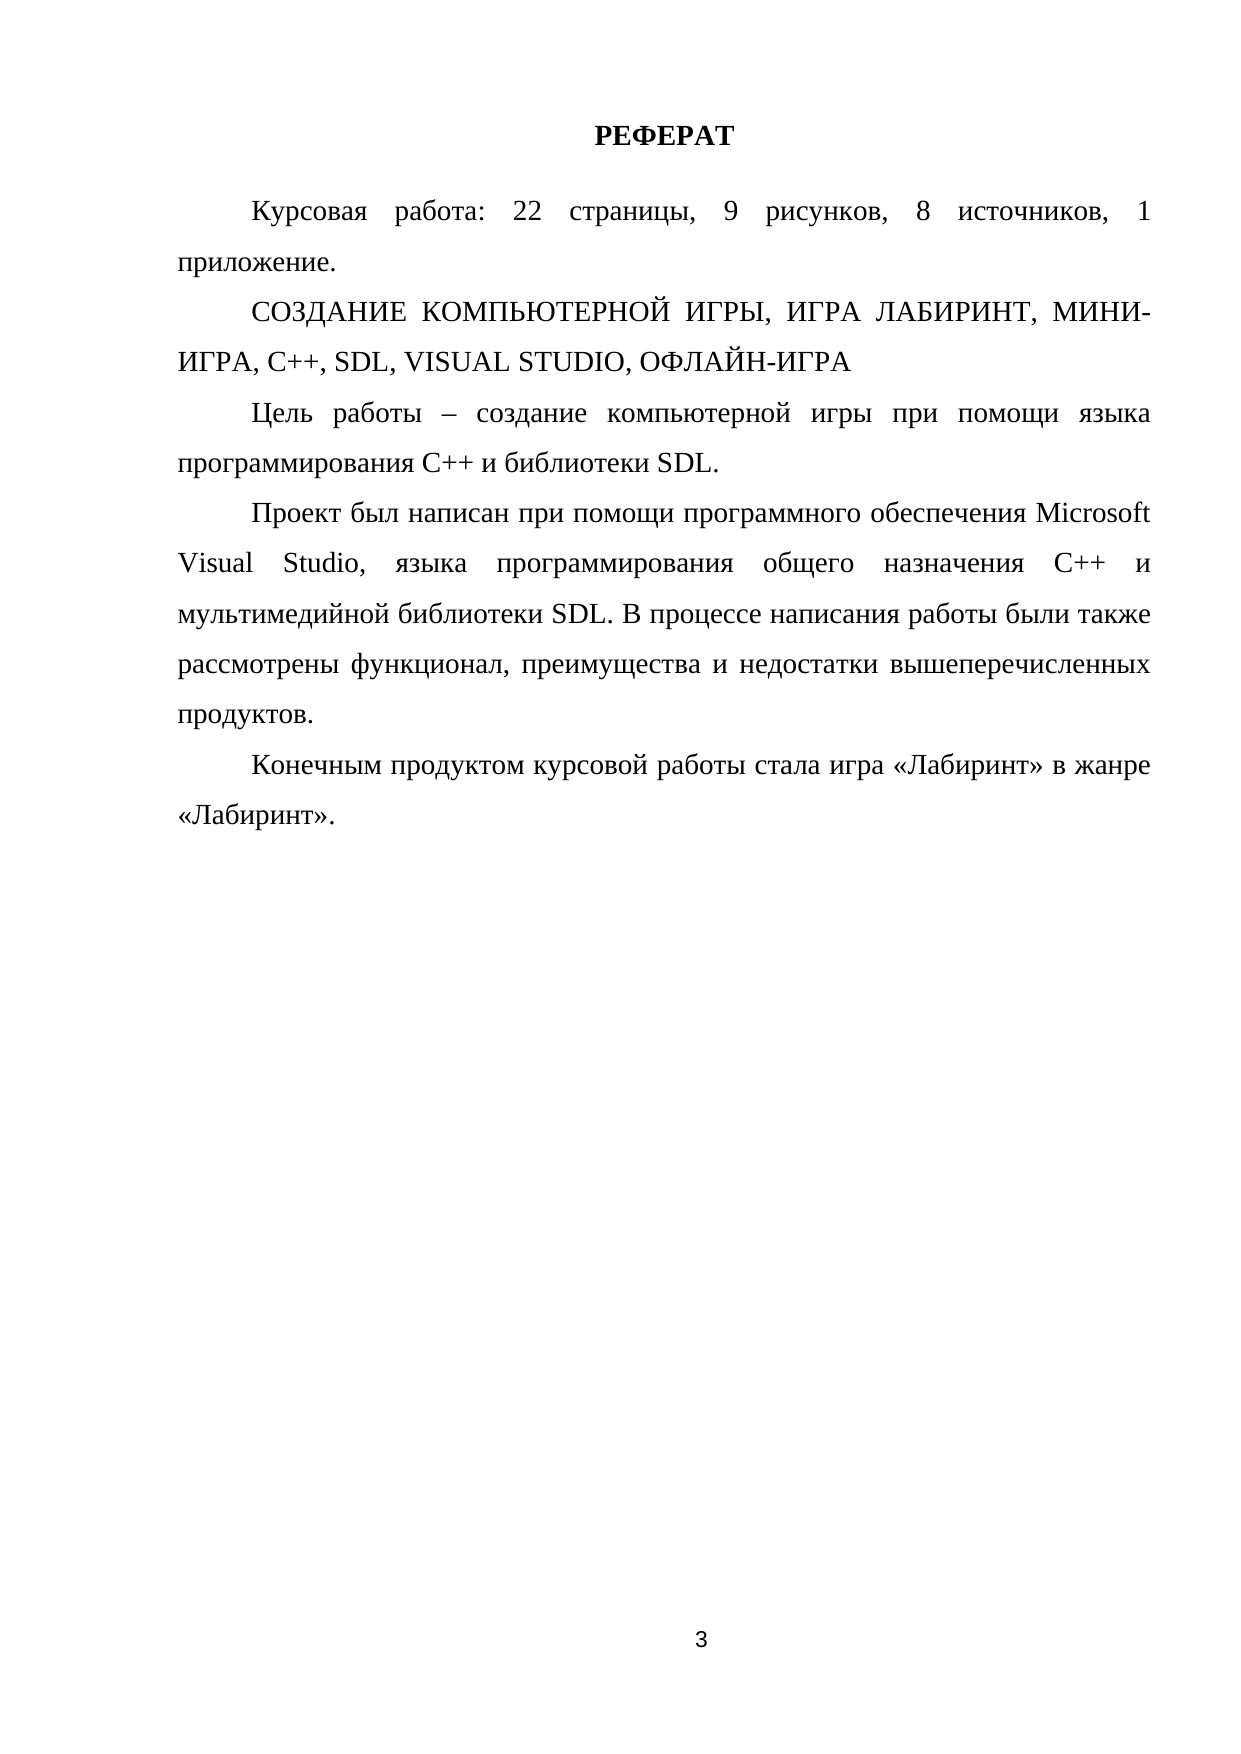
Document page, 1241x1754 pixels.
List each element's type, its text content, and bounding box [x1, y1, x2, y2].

text РЕФЕРАТ [177, 118, 1152, 152]
text СОЗДАНИЕ КОМПЬЮТЕРНОЙ ИГРЫ, ИГРА ЛАБИРИНТ, МИНИ-ИГРА, C++, SDL, VISUAL STUDIO, ОФЛАЙН-ИГРА [177, 294, 1152, 378]
text Курсовая работа: 22 страницы, 9 рисунков, 8 источников, 1 приложение. [177, 193, 1152, 277]
text Конечным продуктом курсовой работы стала игра «Лабиринт» в жанре «Лабиринт». [177, 747, 1152, 831]
text Цель работы – создание компьютерной игры при помощи языка программирования C++ и библиотеки SDL. [177, 395, 1152, 478]
text Проект был написан при помощи программного обеспечения Microsoft Visual Studio, языка программирования общего назначения С++ и мультимедийной библиотеки SDL. В процессе написания работы были также рассмотрены функционал, преимущества и недостатки вышеперечисленных продуктов. [177, 495, 1152, 730]
